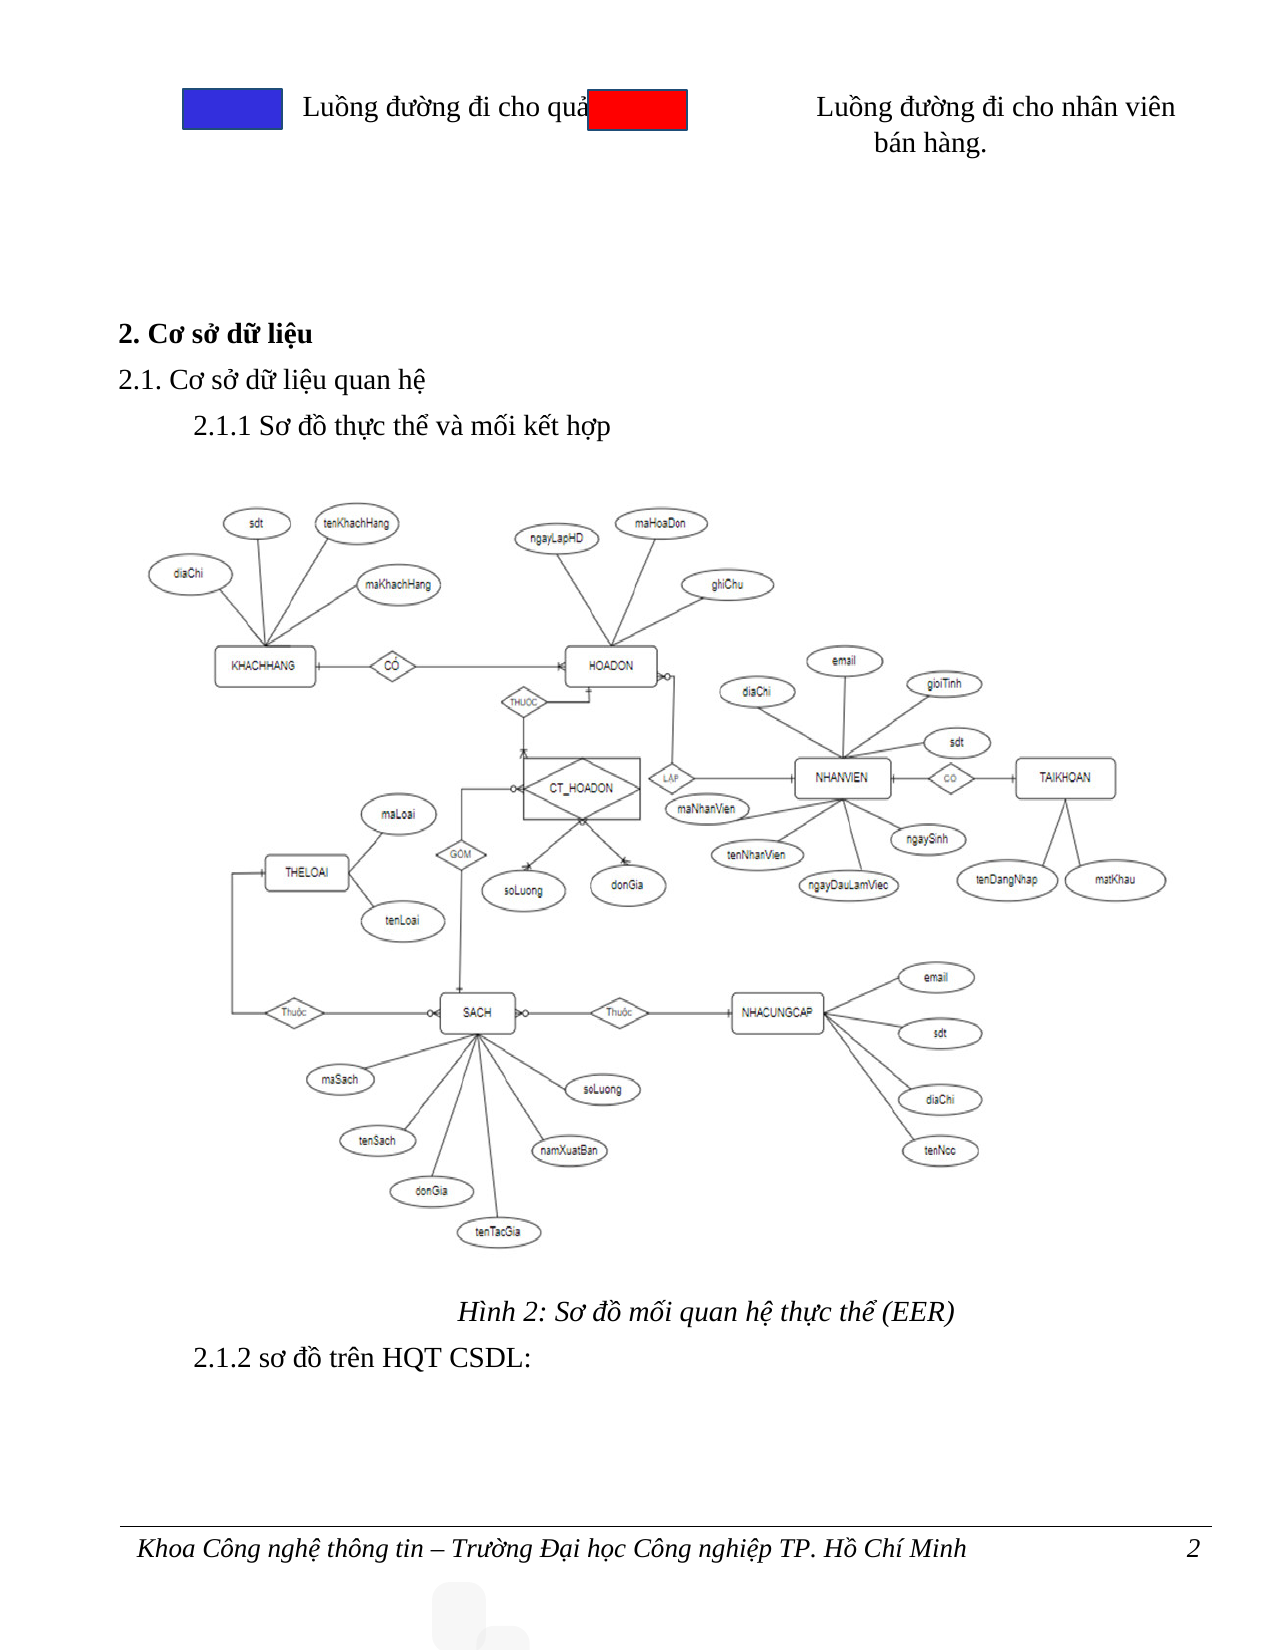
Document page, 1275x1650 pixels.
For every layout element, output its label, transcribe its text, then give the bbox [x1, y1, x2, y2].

picture [118, 484, 1194, 1276]
text Hình 2: Sơ đồ mối quan hệ thực thể (EER) [118, 1294, 1219, 1328]
text 2.1.2 sơ đồ trên HQT CSDL: [118, 1340, 1219, 1374]
text 2.1. Cơ sở dữ liệu quan hệ [118, 362, 1219, 395]
text 2. Cơ sở dữ liệu [118, 316, 1219, 349]
text 2.1.1 Sơ đồ thực thể và mối kết hợp [118, 408, 1219, 441]
text Luồng đường đi cho quản lý. Luồng đường đi cho nhân viên bán hàng. [118, 89, 1219, 158]
